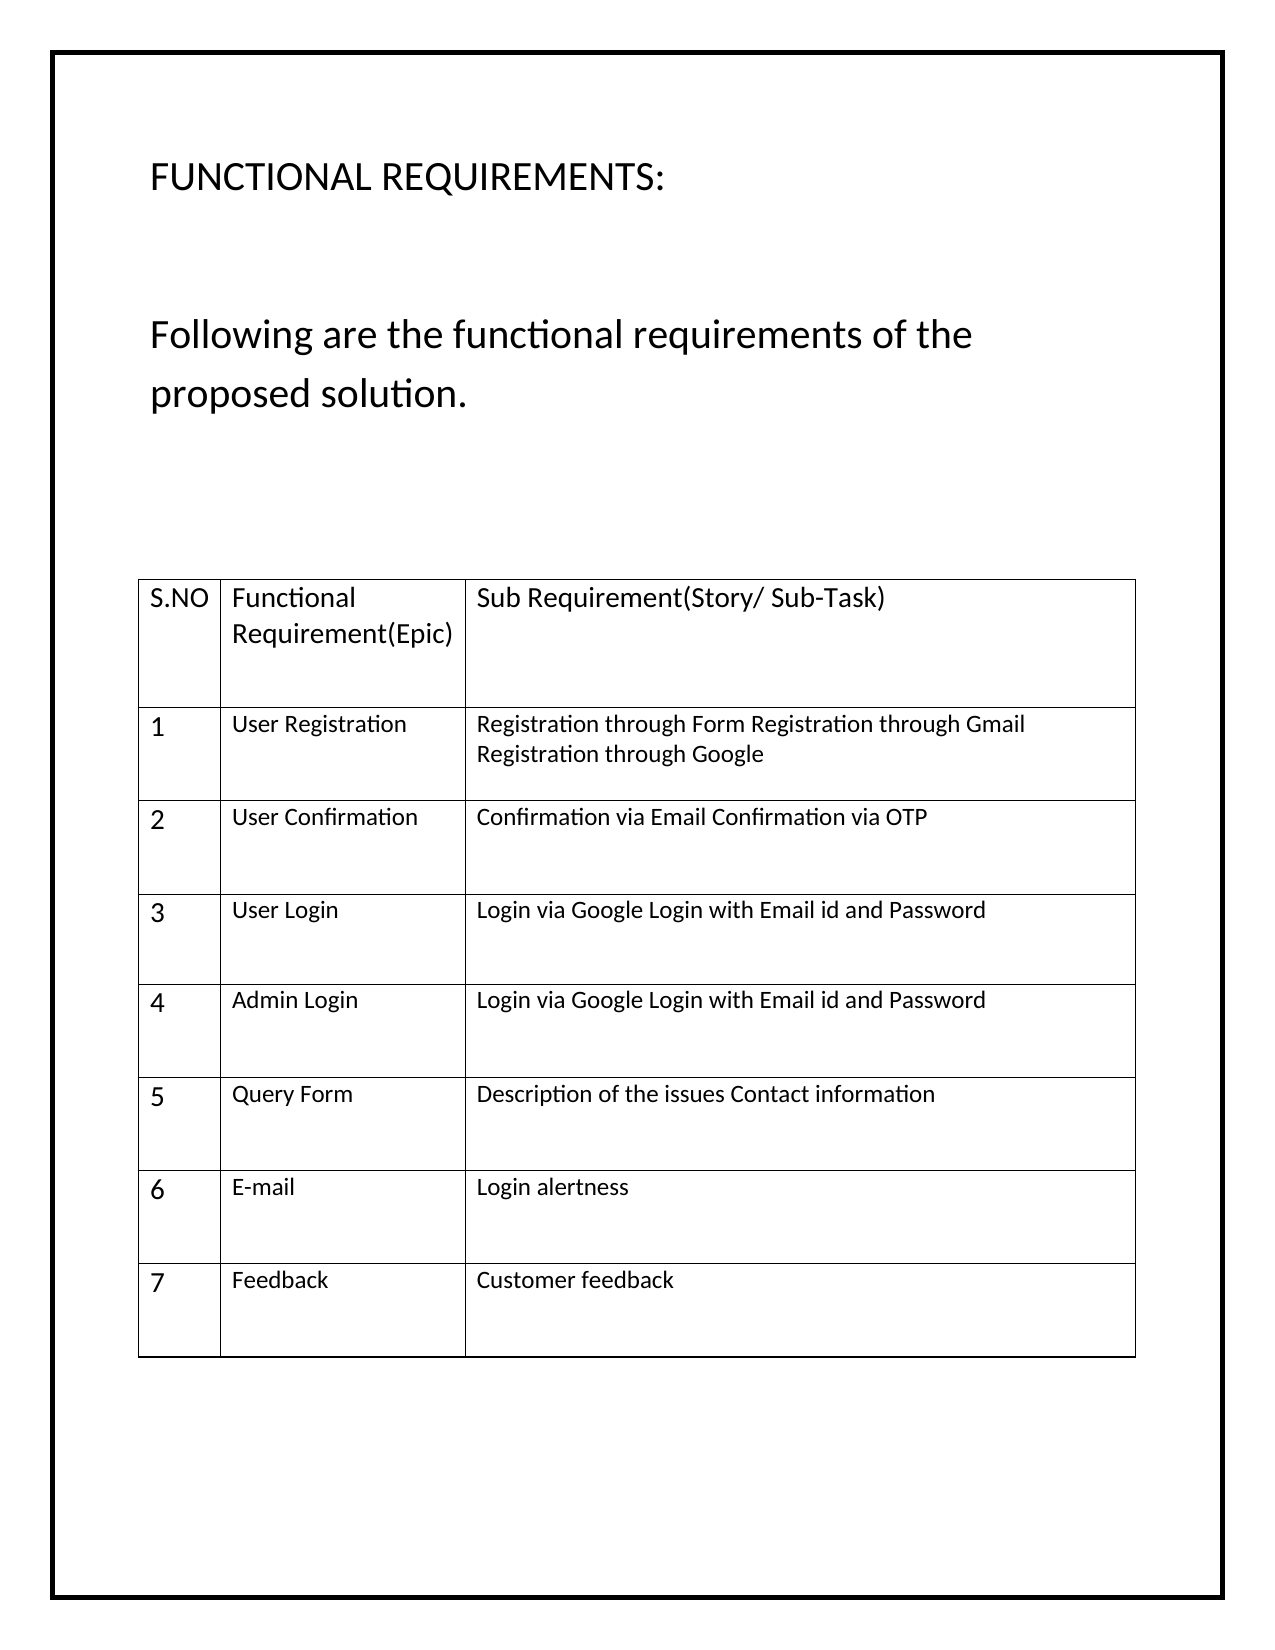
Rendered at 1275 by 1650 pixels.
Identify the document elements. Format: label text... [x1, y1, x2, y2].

table_cell Customer feedback [466, 1264, 1135, 1356]
table_cell Query Form [221, 1078, 465, 1170]
table_cell Feedback [221, 1264, 465, 1356]
table_cell Description of the issues Contact information [466, 1078, 1135, 1170]
table_cell 6 [139, 1171, 220, 1263]
text Following are the functional requirements of the proposed solution. [150, 308, 1125, 418]
table_cell Login alertness [466, 1171, 1135, 1263]
text FUNCTIONAL REQUIREMENTS: [150, 150, 1125, 201]
table_cell Admin Login [221, 985, 465, 1077]
table_cell 1 [139, 708, 220, 800]
table_header Sub Requirement(Story/ Sub-Task) [466, 580, 1135, 707]
table_cell Login via Google Login with Email id and Password [466, 895, 1135, 983]
table_cell Login via Google Login with Email id and Password [466, 985, 1135, 1077]
table_cell 3 [139, 895, 220, 983]
table_cell User Registration [221, 708, 465, 800]
table_cell User Confirmation [221, 801, 465, 893]
table_header Functional Requirement(Epic) [221, 580, 465, 707]
table_cell 7 [139, 1264, 220, 1356]
table_cell 4 [139, 985, 220, 1077]
table_cell 5 [139, 1078, 220, 1170]
table_cell Registration through Form Registration through Gmail Registration through Google [466, 708, 1135, 800]
table_header S.NO [139, 580, 220, 707]
table_cell 2 [139, 801, 220, 893]
table_cell User Login [221, 895, 465, 983]
table_cell Confirmation via Email Confirmation via OTP [466, 801, 1135, 893]
table_cell E-mail [221, 1171, 465, 1263]
